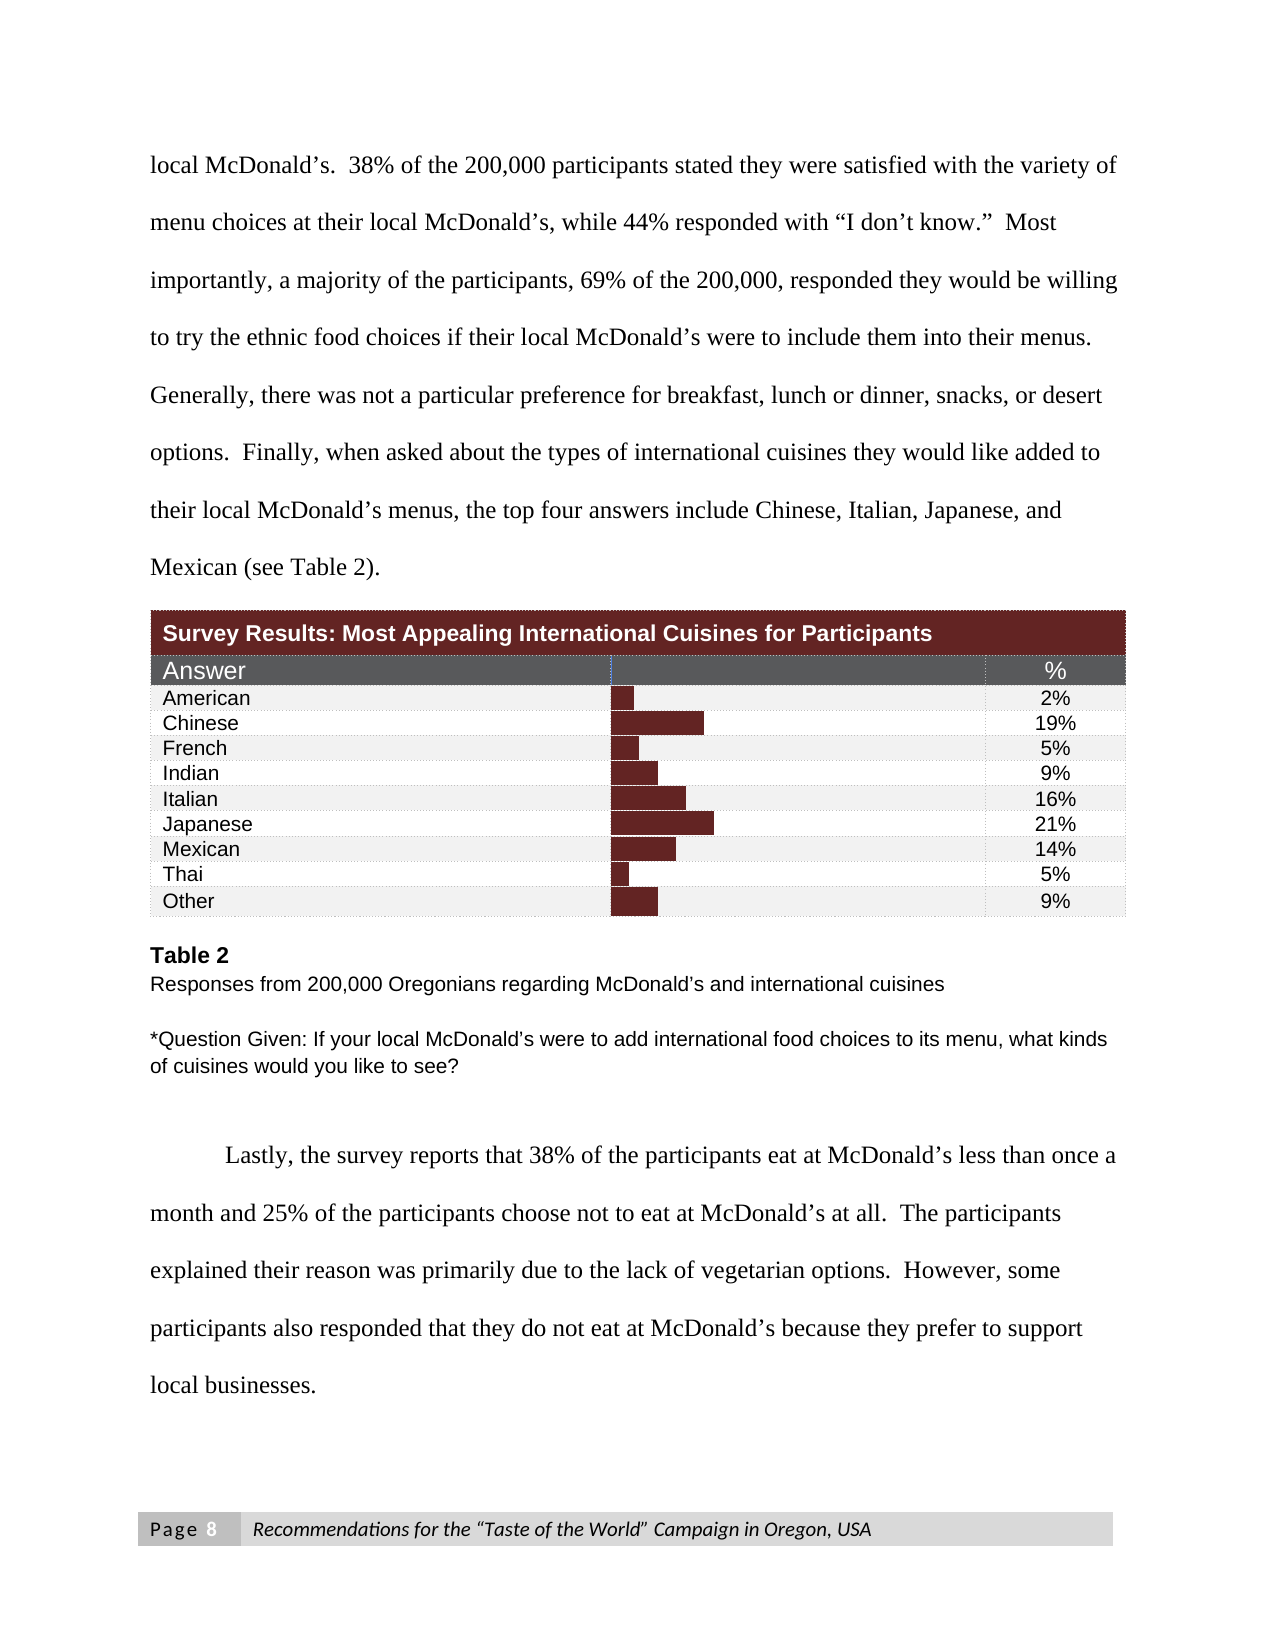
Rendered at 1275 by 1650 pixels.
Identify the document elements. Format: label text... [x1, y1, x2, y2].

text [150, 150, 1125, 581]
text Lastly, the survey reports that 38% of the participants eat at McDonald’s less than once a month and 25% of the participants choose not to eat at McDonald’s at all. The participants explained their reason was primarily due to the lack of vegetarian options. However, some participants also responded that they do not eat at McDonald’s because they prefer to support local businesses. [150, 1140, 1125, 1399]
table_header Table 2 Responses from 200,000 Oregonians regarding McDonald’s and international cuisines *Question Given: If your local McDonald’s were to add international food choices to its menu, what kinds of cuisines would you like to see? [139, 610, 1136, 1083]
